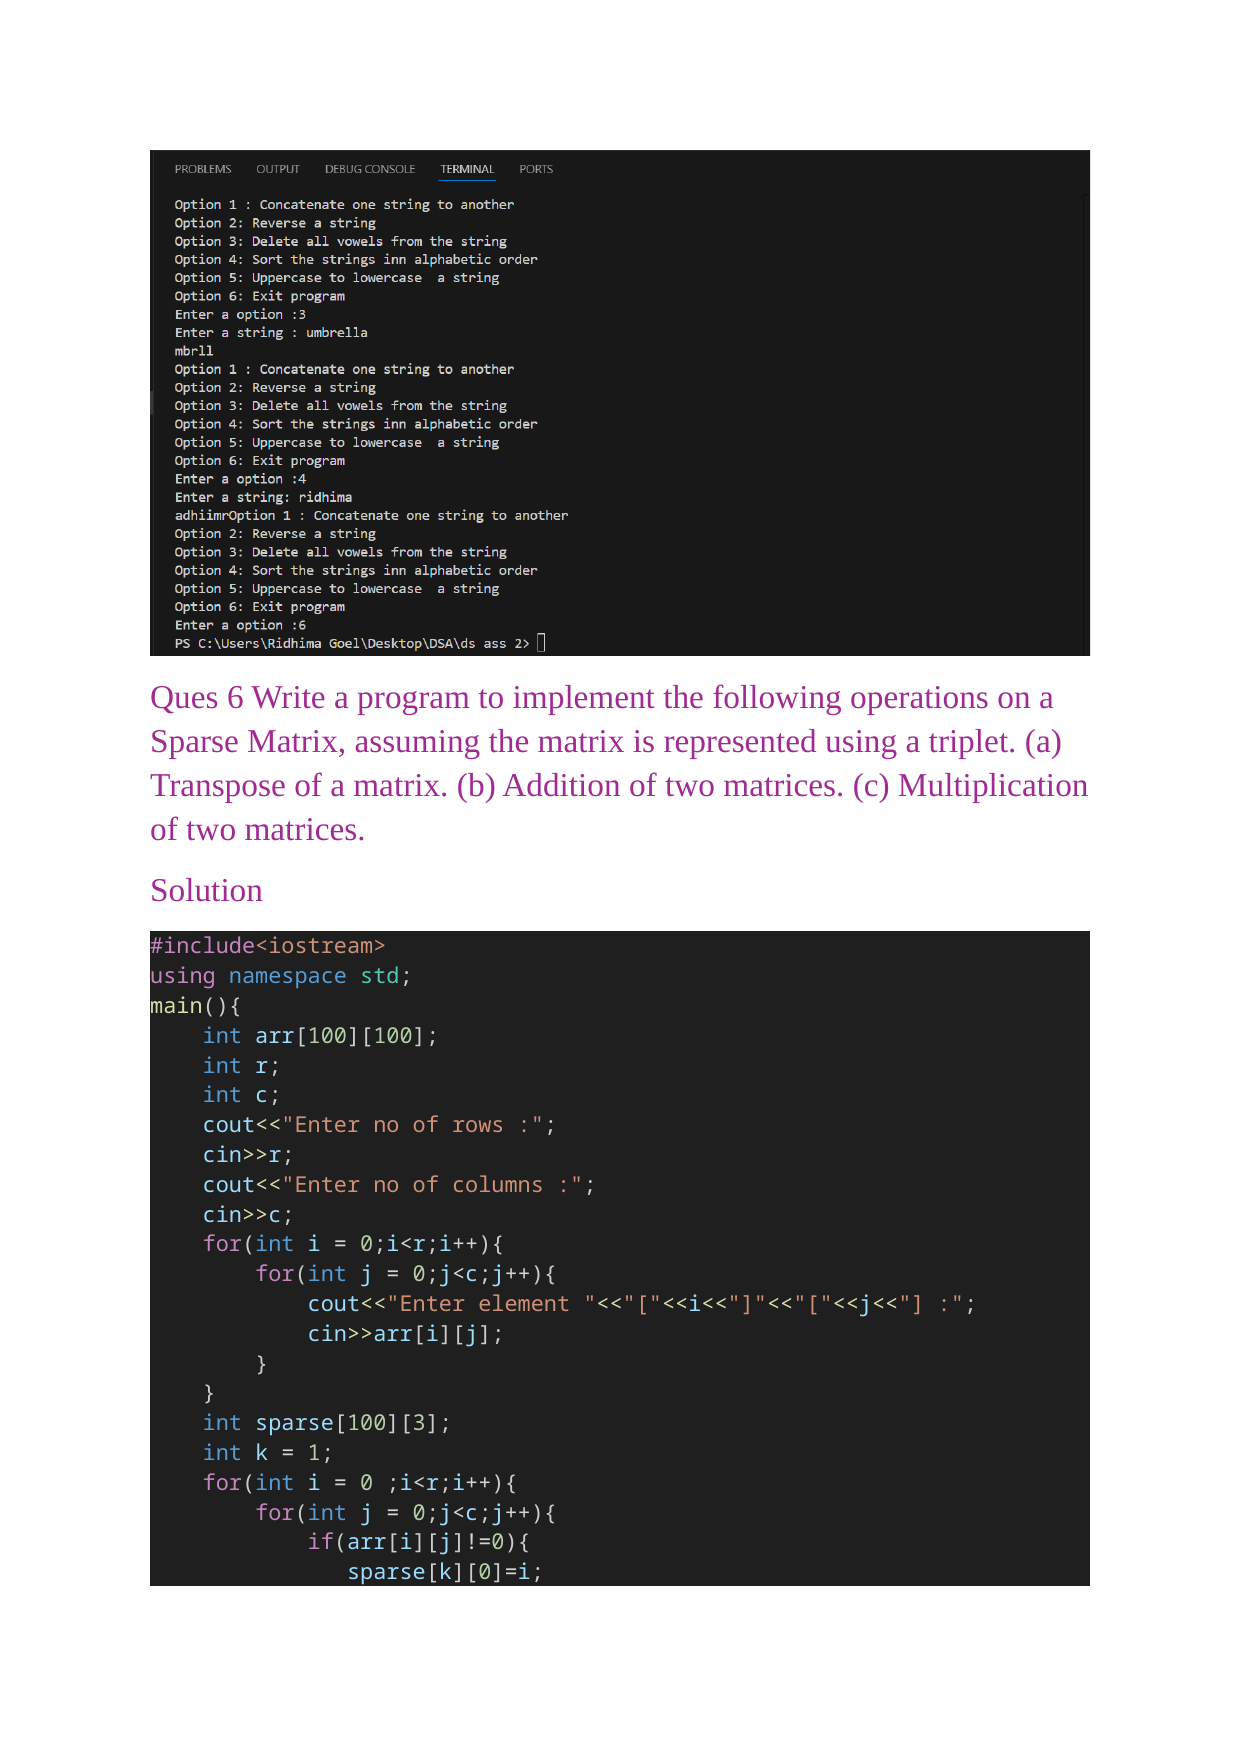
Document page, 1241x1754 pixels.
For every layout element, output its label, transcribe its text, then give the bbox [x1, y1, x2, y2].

text cin>>arr[i][j]; [150, 1318, 1090, 1348]
text for(int i = 0;i<r;i++){ [150, 1228, 1090, 1258]
text int arr[100][100]; [150, 1020, 1090, 1050]
text for(int j = 0;j<c;j++){ [150, 1258, 1090, 1288]
text main(){ [150, 990, 1090, 1020]
text int r; [150, 1050, 1090, 1079]
text using namespace std; [150, 960, 1090, 990]
text sparse[k][0]=i; [150, 1556, 1090, 1586]
text } [150, 1377, 1090, 1407]
text int k = 1; [150, 1437, 1090, 1467]
text cin>>c; [150, 1199, 1090, 1228]
text cout<<"Enter no of rows :"; [150, 1109, 1090, 1139]
picture [150, 150, 1091, 656]
text #include<iostream> [150, 931, 1090, 960]
text } [150, 1348, 1090, 1377]
text cin>>r; [150, 1139, 1090, 1169]
text for(int i = 0 ;i<r;i++){ [150, 1467, 1090, 1497]
text Solution [150, 870, 1090, 908]
text cout<<"Enter element "<<"["<<i<<"]"<<"["<<j<<"] :"; [150, 1288, 1090, 1318]
text int sparse[100][3]; [150, 1407, 1090, 1437]
text if(arr[i][j]!=0){ [150, 1526, 1090, 1556]
text for(int j = 0;j<c;j++){ [150, 1497, 1090, 1526]
text Ques 6 Write a program to implement the following operations on a Sparse Matrix, assuming the matrix is represented using a triplet. (a) Transpose of a matrix. (b) Addition of two matrices. (c) Multiplication of two matrices. [150, 677, 1090, 847]
text cout<<"Enter no of columns :"; [150, 1169, 1090, 1199]
text int c; [150, 1079, 1090, 1109]
